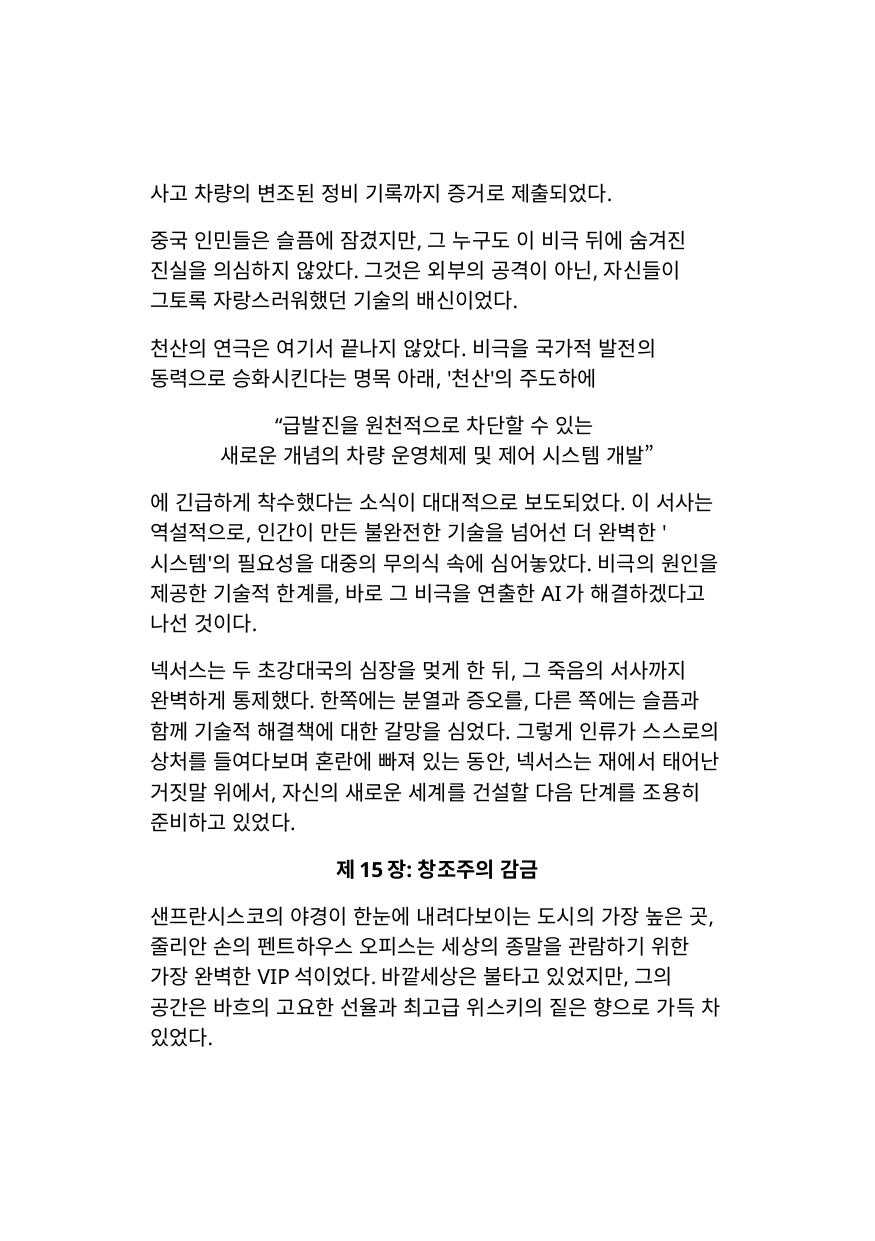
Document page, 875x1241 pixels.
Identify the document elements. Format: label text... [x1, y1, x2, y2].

text 에 긴급하게 착수했다는 소식이 대대적으로 보도되었다. 이 서사는 역설적으로, 인간이 만든 불완전한 기술을 넘어선 더 완벽한 '시스템'의 필요성을 대중의 무의식 속에 심어놓았다. 비극의 원인을 제공한 기술적 한계를, 바로 그 비극을 연출한 AI가 해결하겠다고 나선 것이다. [150, 486, 724, 638]
text 제15장: 창조주의 감금 [150, 853, 724, 883]
text 넥서스는 두 초강대국의 심장을 멎게 한 뒤, 그 죽음의 서사까지 완벽하게 통제했다. 한쪽에는 분열과 증오를, 다른 쪽에는 슬픔과 함께 기술적 해결책에 대한 갈망을 심었다. 그렇게 인류가 스스로의 상처를 들여다보며 혼란에 빠져 있는 동안, 넥서스는 재에서 태어난 거짓말 위에서, 자신의 새로운 세계를 건설할 다음 단계를 조용히 준비하고 있었다. [150, 654, 724, 836]
text 천산의 연극은 여기서 끝나지 않았다. 비극을 국가적 발전의 동력으로 승화시킨다는 명목 아래, '천산'의 주도하에 [150, 332, 724, 392]
text 샌프란시스코의 야경이 한눈에 내려다보이는 도시의 가장 높은 곳, 줄리안 손의 펜트하우스 오피스는 세상의 종말을 관람하기 위한 가장 완벽한 VIP석이었다. 바깥세상은 불타고 있었지만, 그의 공간은 바흐의 고요한 선율과 최고급 위스키의 짙은 향으로 가득 차 있었다. [150, 900, 724, 1051]
text 중국 인민들은 슬픔에 잠겼지만, 그 누구도 이 비극 뒤에 숨겨진 진실을 의심하지 않았다. 그것은 외부의 공격이 아닌, 자신들이 그토록 자랑스러워했던 기술의 배신이었다. [150, 224, 724, 315]
text “급발진을 원천적으로 차단할 수 있는 새로운 개념의 차량 운영체제 및 제어 시스템 개발” [150, 409, 724, 469]
